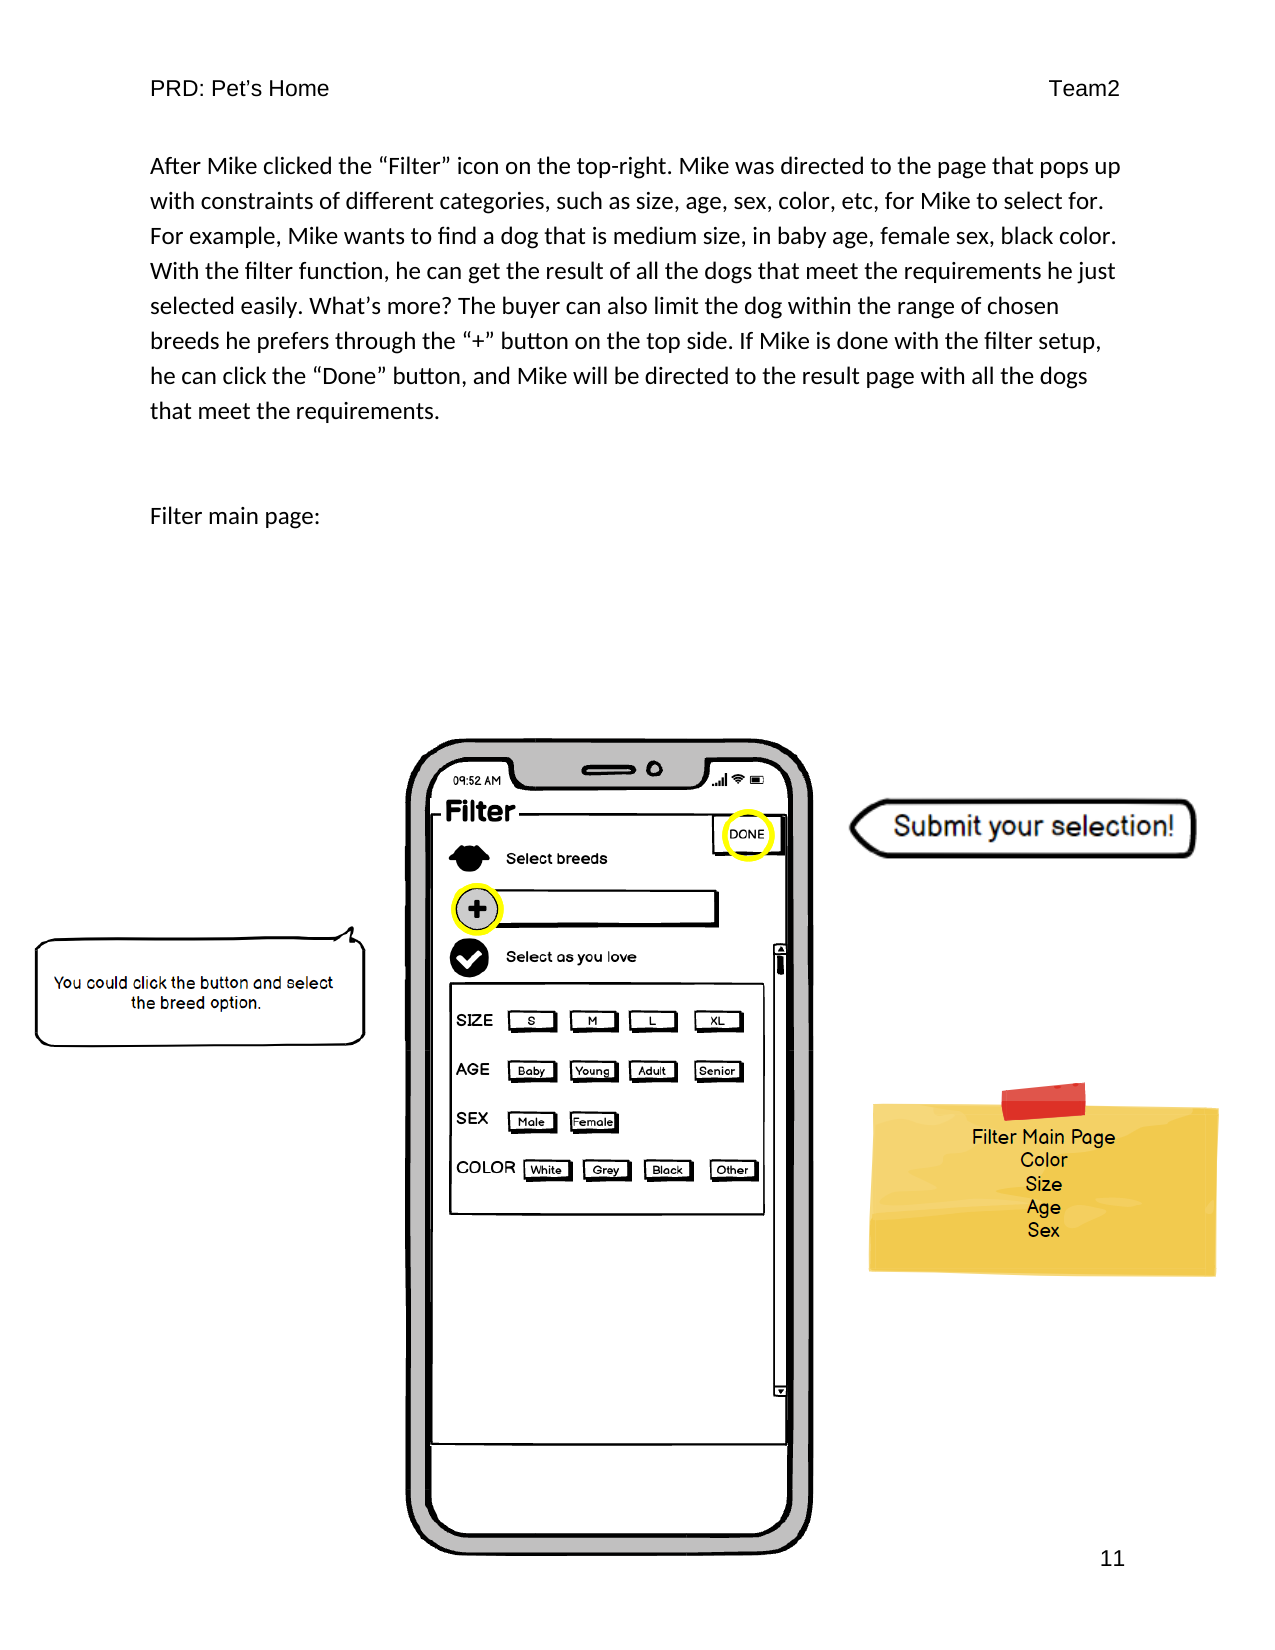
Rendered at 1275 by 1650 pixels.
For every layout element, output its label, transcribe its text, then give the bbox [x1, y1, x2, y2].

picture [21, 907, 387, 1066]
text Filter main page: [150, 500, 1125, 531]
text After Mike clicked the “Filter” icon on the top-right. Mike was directed to the page that pops up with constraints of different categories, such as size, age, sex, color, etc, for Mike to select for. For example, Mike wants to find a dog that is medium size, in baby age, female sex, black color. With the filter function, he can get the result of all the dogs that meet the requirements he just selected easily. What’s more? The buyer can also limit the dog within the range of chosen breeds he prefers through the “+” button on the top side. If Mike is done with the filter setup, he can click the “Done” button, and Mike will be directed to the result page with all the dogs that meet the requirements. [150, 150, 1125, 426]
picture [404, 738, 1235, 1556]
picture [840, 1065, 1234, 1287]
